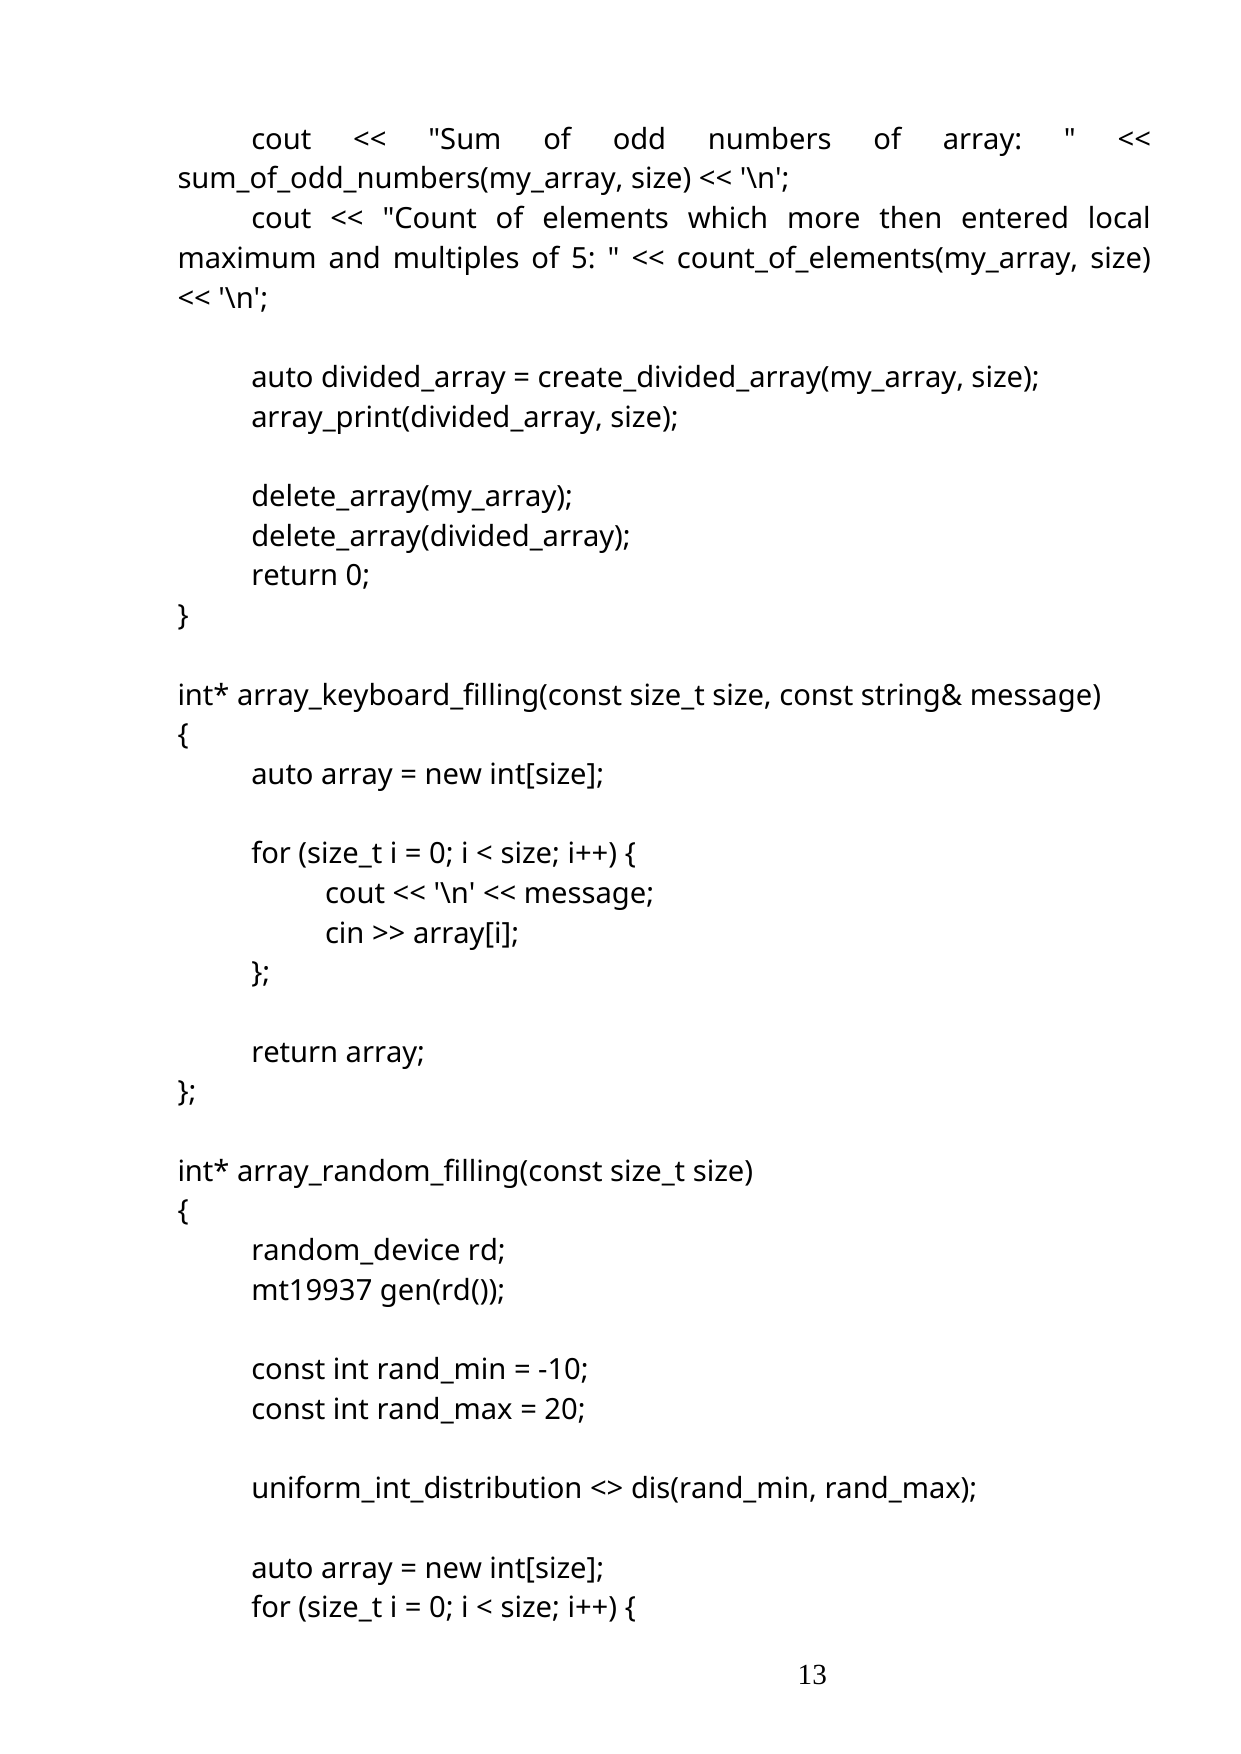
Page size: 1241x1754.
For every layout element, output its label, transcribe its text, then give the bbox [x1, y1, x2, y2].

text cout << "Sum of odd numbers of array: " << sum_of_odd_numbers(my_array, size) << '\n'; [177, 118, 1152, 197]
text array_print(divided_array, size); [177, 396, 1152, 436]
text random_device rd; [177, 1229, 1152, 1269]
text cout << '\n' << message; [177, 872, 1152, 912]
text cin >> array[i]; [177, 912, 1152, 952]
text uniform_int_distribution <> dis(rand_min, rand_max); [177, 1467, 1152, 1507]
text int* array_keyboard_filling(const size_t size, const string& message) [177, 674, 1152, 713]
text { [177, 713, 1152, 753]
text }; [177, 952, 1152, 991]
text { [177, 1190, 1152, 1229]
text for (size_t i = 0; i < size; i++) { [177, 1587, 1152, 1626]
text auto array = new int[size]; [177, 1547, 1152, 1587]
text mt19937 gen(rd()); [177, 1269, 1152, 1309]
text auto divided_array = create_divided_array(my_array, size); [177, 356, 1152, 396]
text cout << "Count of elements which more then entered local maximum and multiples of 5: " << count_of_elements(my_array, size) << '\n'; [177, 197, 1152, 317]
text auto array = new int[size]; [177, 753, 1152, 793]
text }; [177, 1071, 1152, 1110]
text return 0; [177, 555, 1152, 594]
text delete_array(divided_array); [177, 515, 1152, 555]
text delete_array(my_array); [177, 475, 1152, 515]
text const int rand_max = 20; [177, 1388, 1152, 1428]
text } [177, 594, 1152, 634]
text return array; [177, 1031, 1152, 1071]
text const int rand_min = -10; [177, 1348, 1152, 1388]
text int* array_random_filling(const size_t size) [177, 1150, 1152, 1190]
text for (size_t i = 0; i < size; i++) { [177, 832, 1152, 872]
